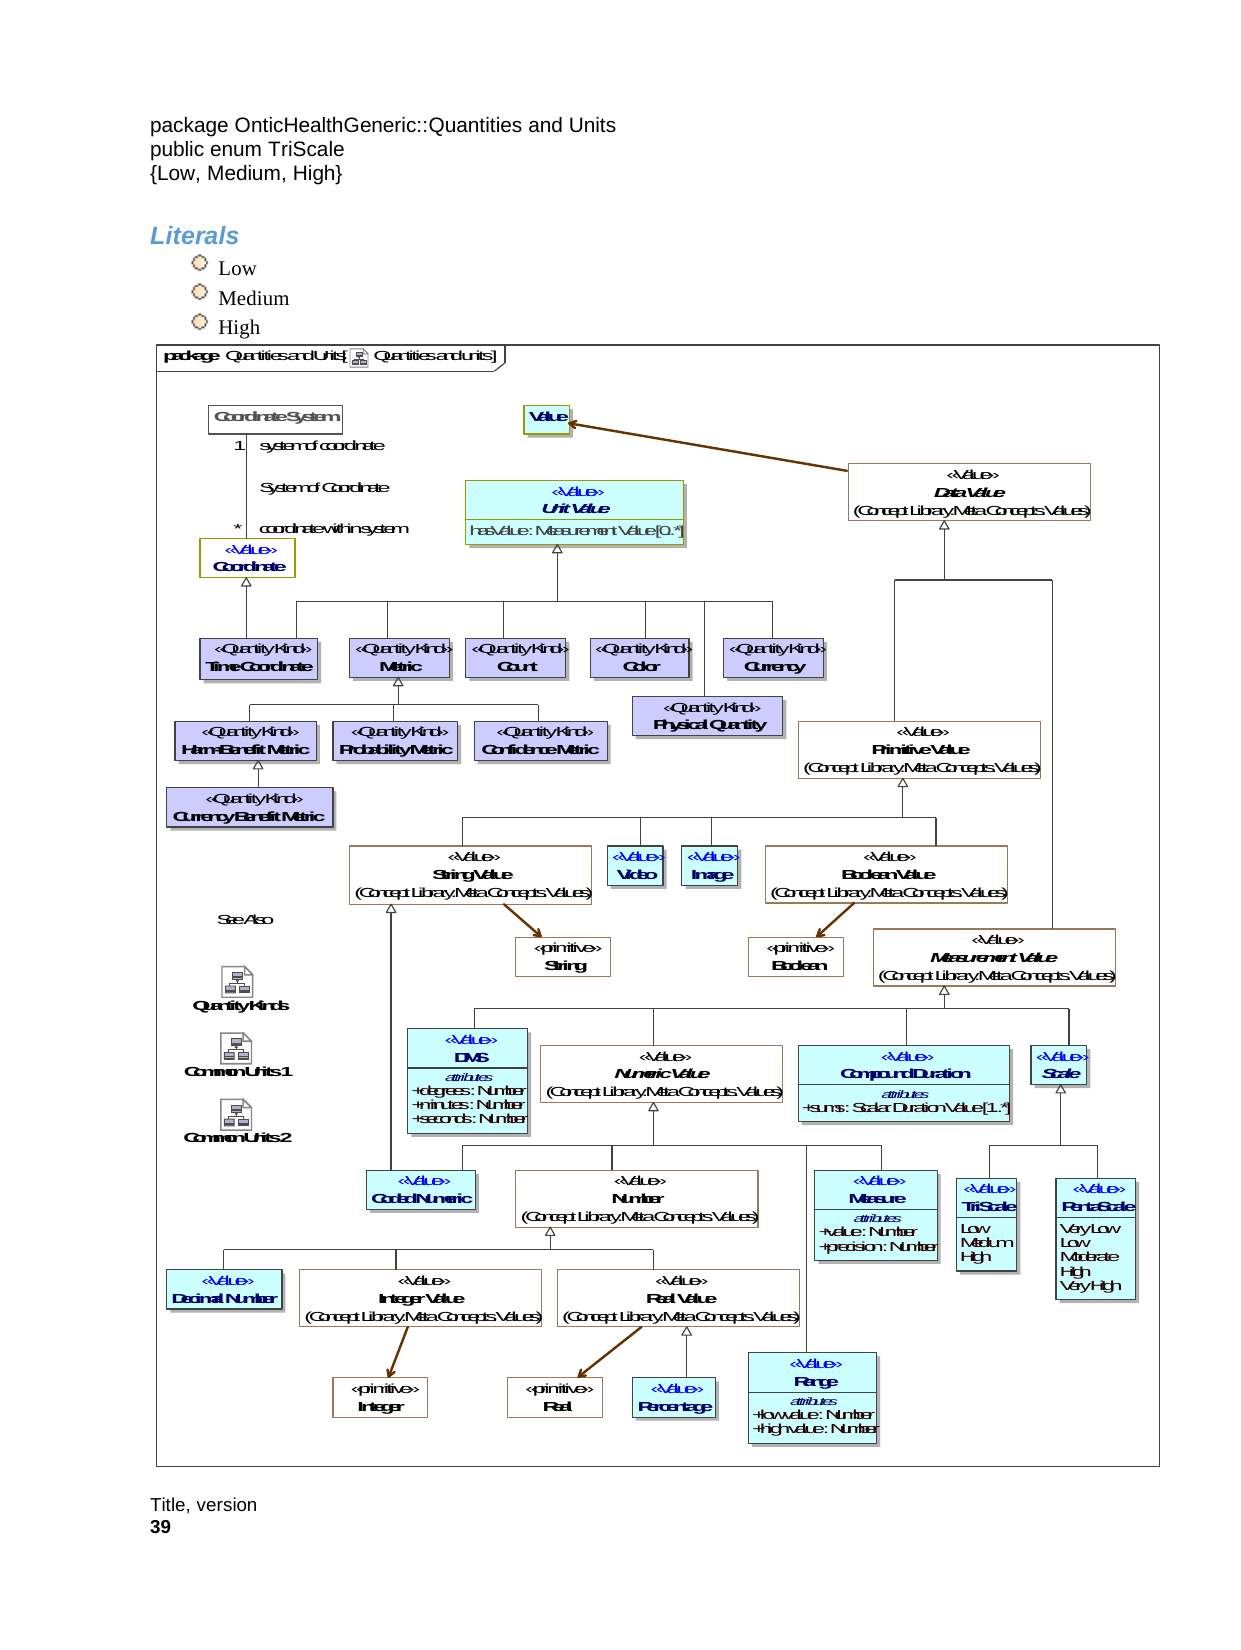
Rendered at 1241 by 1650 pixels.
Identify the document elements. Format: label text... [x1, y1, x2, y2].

subtitle Literals [150, 221, 1165, 250]
text package OnticHealthGeneric::Quantities and Units [150, 112, 1165, 137]
text {Low, Medium, High} [150, 161, 1165, 185]
text Medium [187, 280, 1165, 309]
picture [187, 279, 213, 305]
text public enum TriScale [150, 137, 1165, 161]
text Low [187, 250, 1165, 280]
picture [187, 250, 213, 276]
picture [187, 309, 213, 335]
text High [187, 309, 1165, 339]
